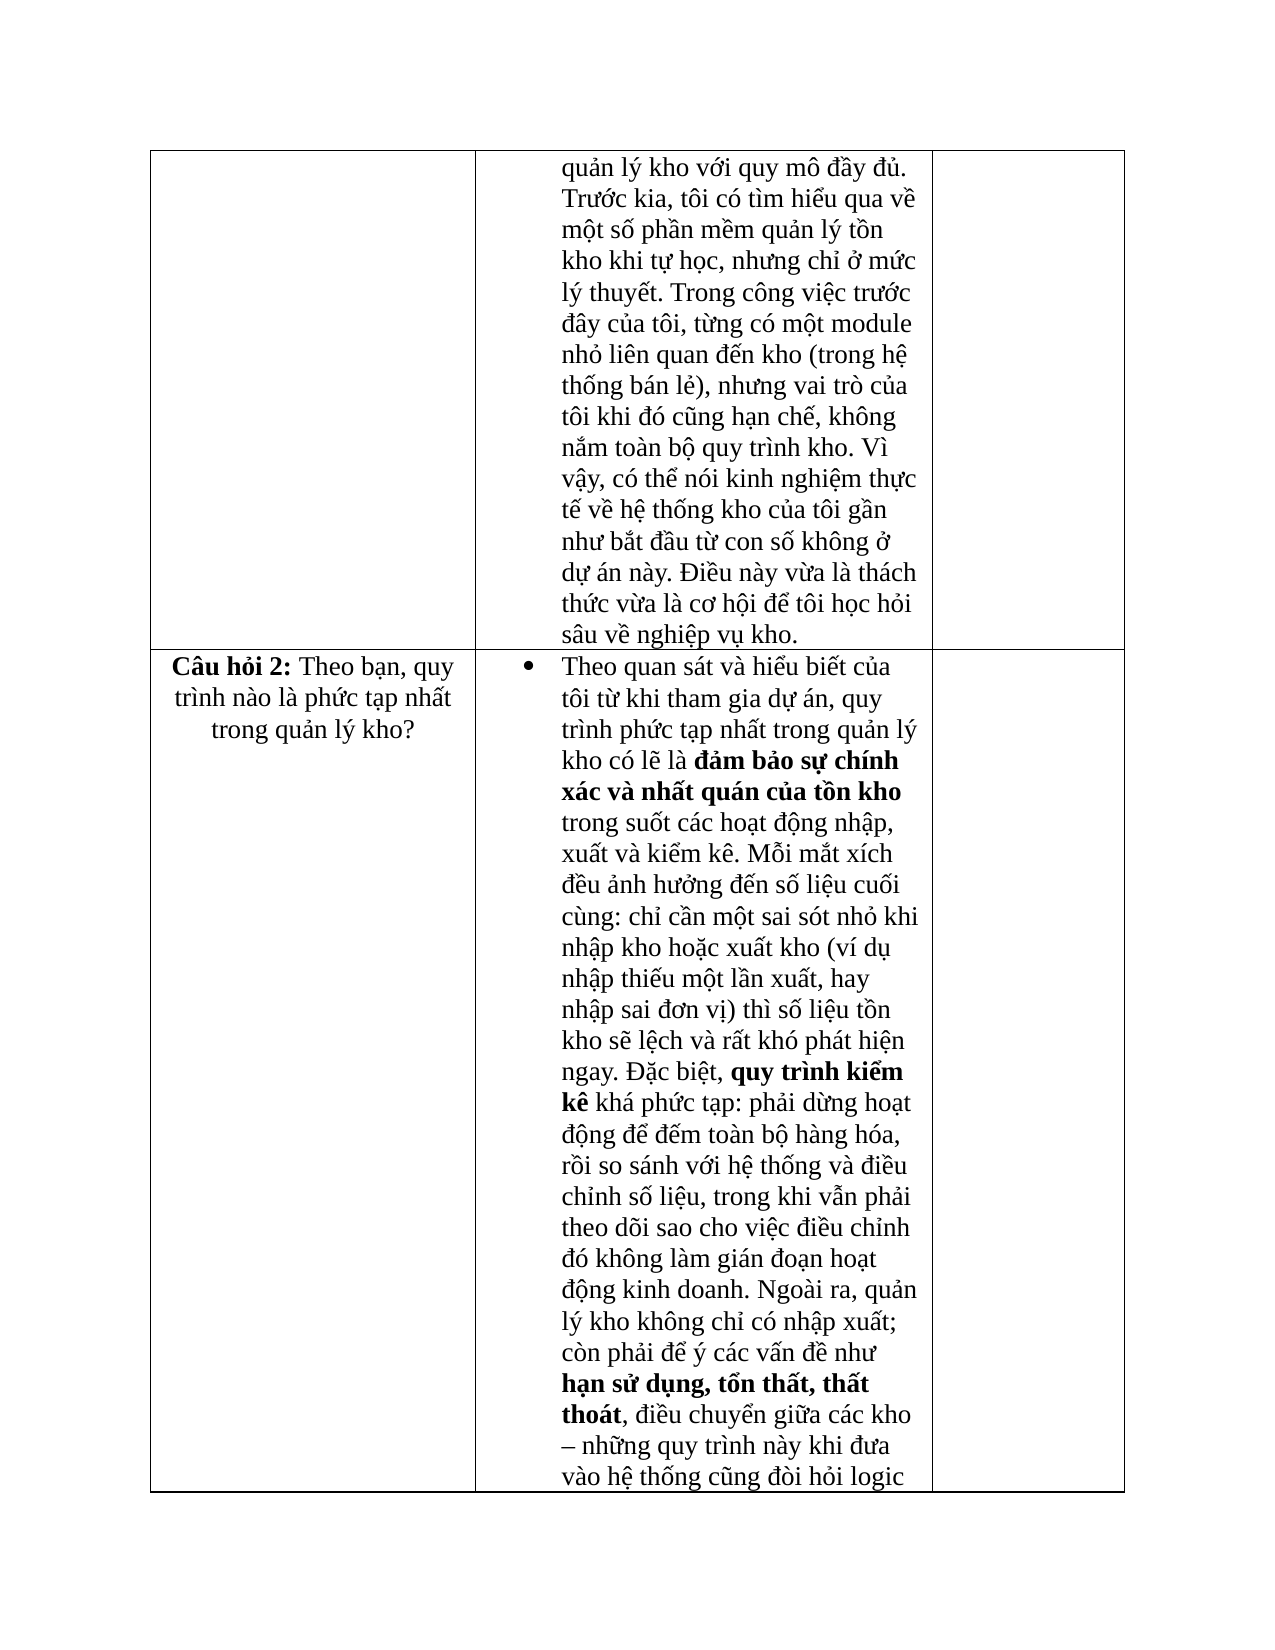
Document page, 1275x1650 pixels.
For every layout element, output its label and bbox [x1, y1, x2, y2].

table_cell [151, 650, 475, 1491]
table_cell [933, 151, 1124, 649]
table_cell [476, 650, 932, 1491]
table_cell [933, 650, 1124, 1491]
table_cell [476, 151, 932, 649]
table_cell [151, 151, 475, 649]
